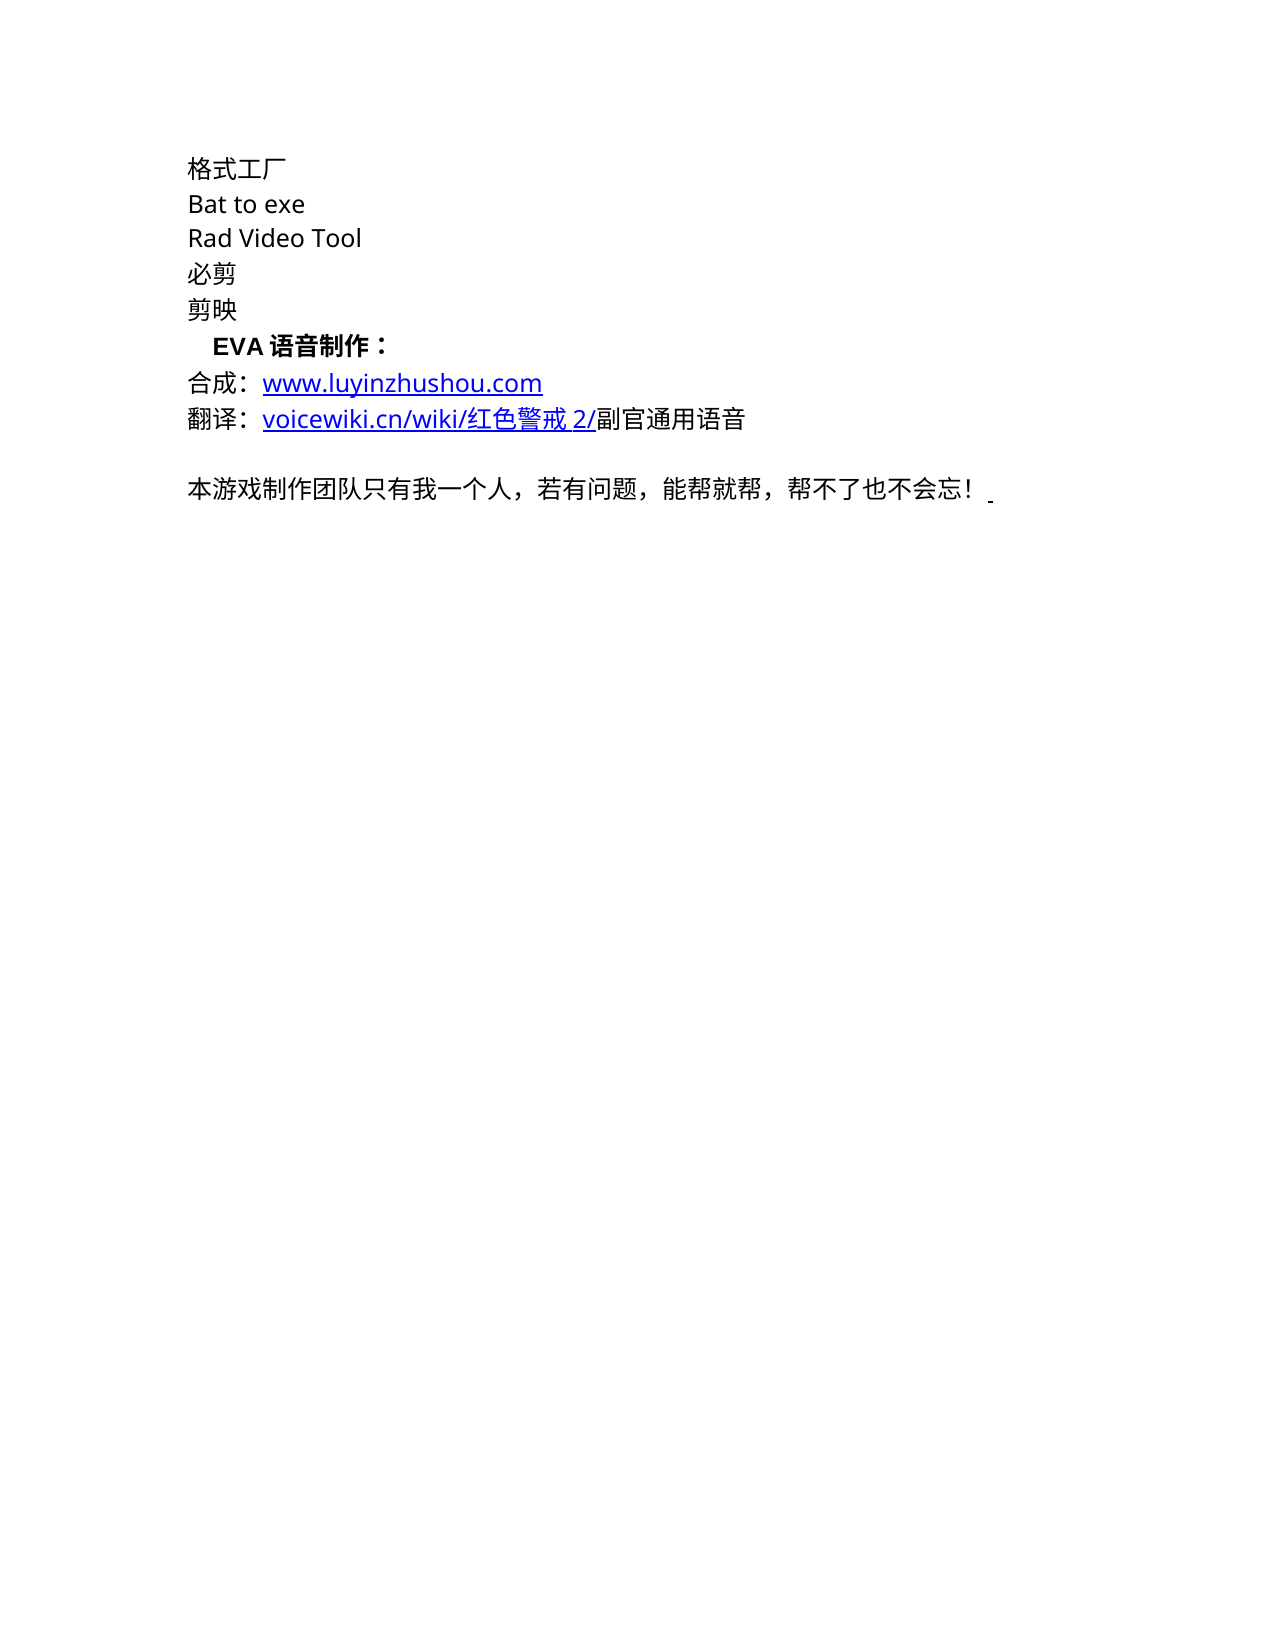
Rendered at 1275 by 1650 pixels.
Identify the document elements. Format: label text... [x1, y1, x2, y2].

text 合成：www.luyinzhushou.com [187, 363, 1087, 399]
text 剪映 [187, 291, 1087, 327]
subtitle EVA语音制作： [212, 327, 1062, 363]
text 本游戏制作团队只有我一个人，若有问题，能帮就帮，帮不了也不会忘！ [187, 470, 1087, 506]
text Bat to exe [187, 186, 1087, 220]
text 格式工厂 [187, 150, 1087, 186]
text 翻译：voicewiki.cn/wiki/红色警戒2/副官通用语音 [187, 399, 1087, 436]
text 必剪 [187, 254, 1087, 291]
text Rad Video Tool [187, 220, 1087, 254]
